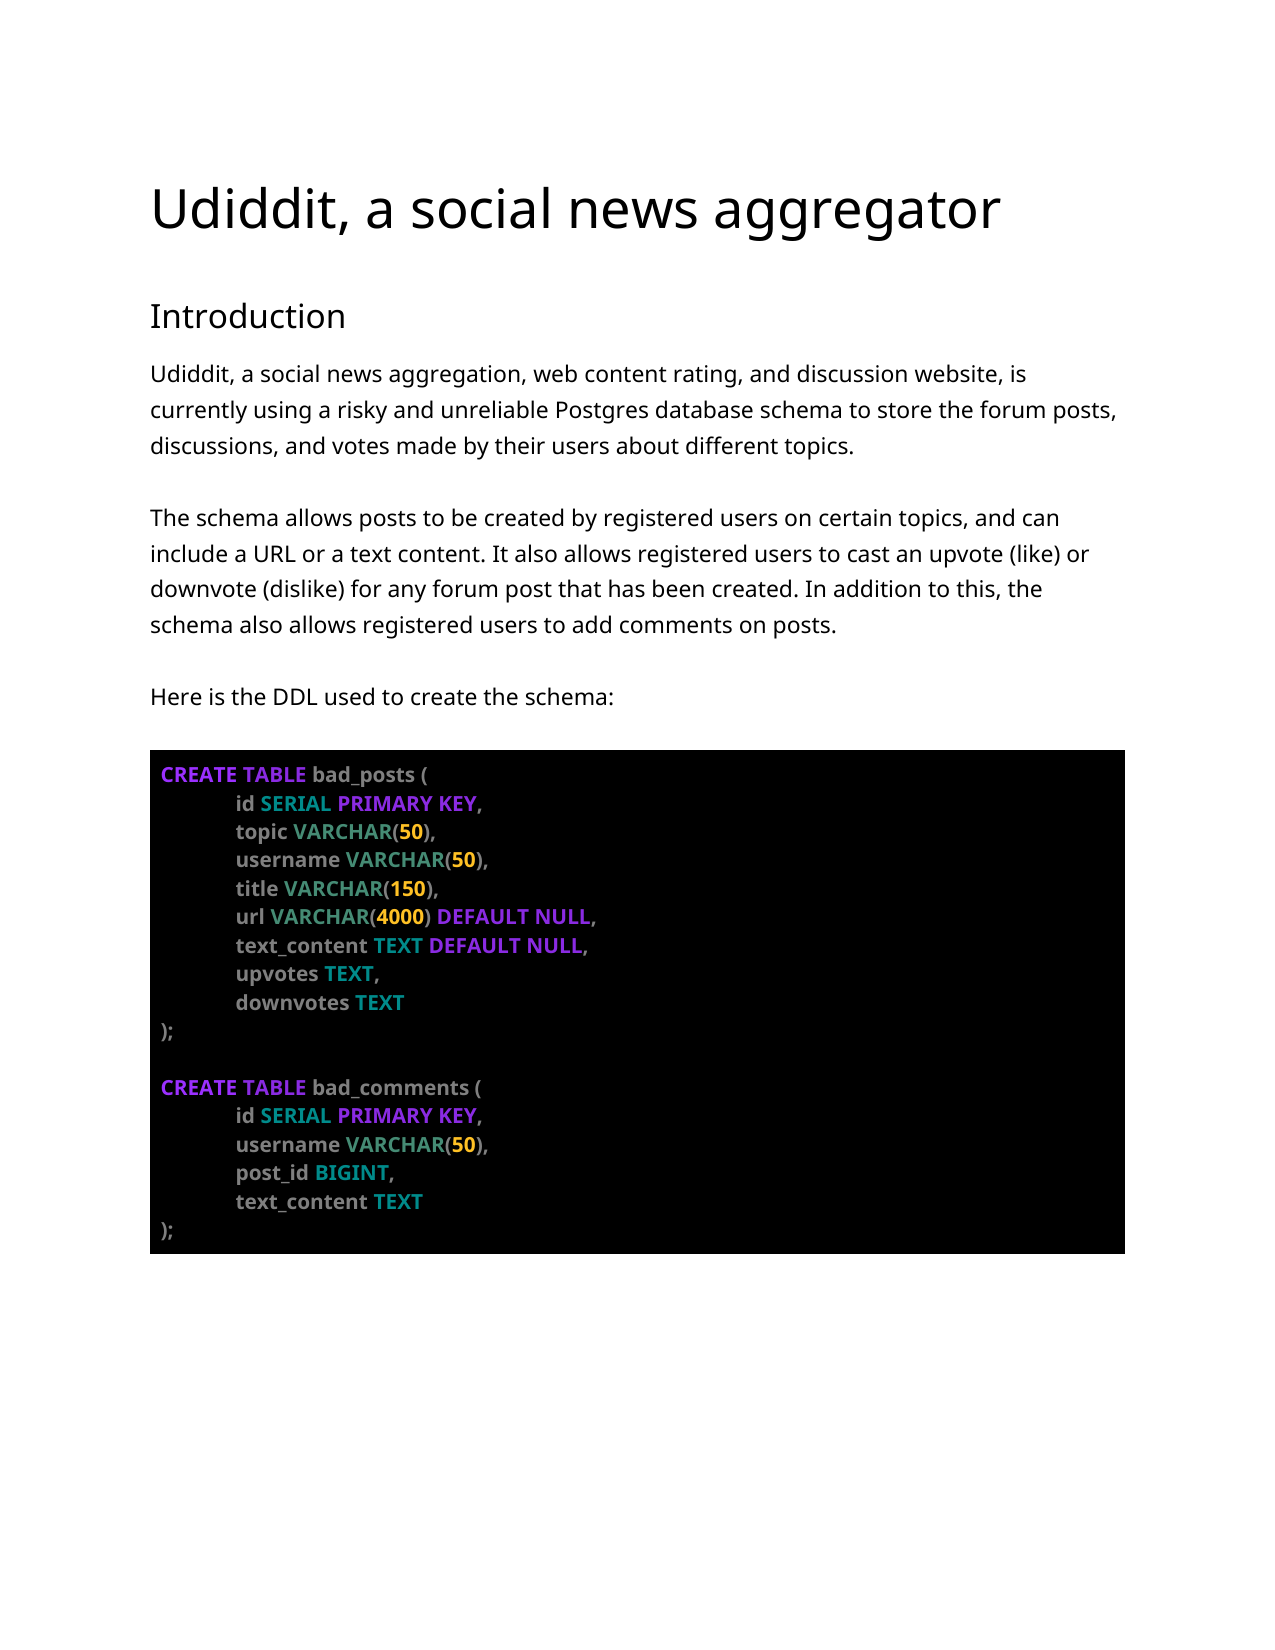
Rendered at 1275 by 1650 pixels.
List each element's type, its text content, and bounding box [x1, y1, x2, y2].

text Udiddit, a social news aggregation, web content rating, and discussion website, is currently using a risky and unreliable Postgres database schema to store the forum posts, discussions, and votes made by their users about different topics. [150, 358, 1125, 461]
table_header CREATE TABLE bad_posts ( id SERIAL PRIMARY KEY, topic VARCHAR(50), username VARCHAR(50), title VARCHAR(150), url VARCHAR(4000) DEFAULT NULL, text_content TEXT DEFAULT NULL, upvotes TEXT, downvotes TEXT ); CREATE TABLE bad_comments ( id SERIAL PRIMARY KEY, username VARCHAR(50), post_id BIGINT, text_content TEXT ); [150, 750, 1125, 1254]
subtitle Introduction [150, 293, 1125, 338]
text Here is the DDL used to create the schema: [150, 681, 1125, 712]
title Udiddit, a social news aggregator [150, 171, 1125, 244]
text The schema allows posts to be created by registered users on certain topics, and can include a URL or a text content. It also allows registered users to cast an upvote (like) or downvote (dislike) for any forum post that has been created. In addition to this, the schema also allows registered users to add comments on posts. [150, 502, 1125, 641]
